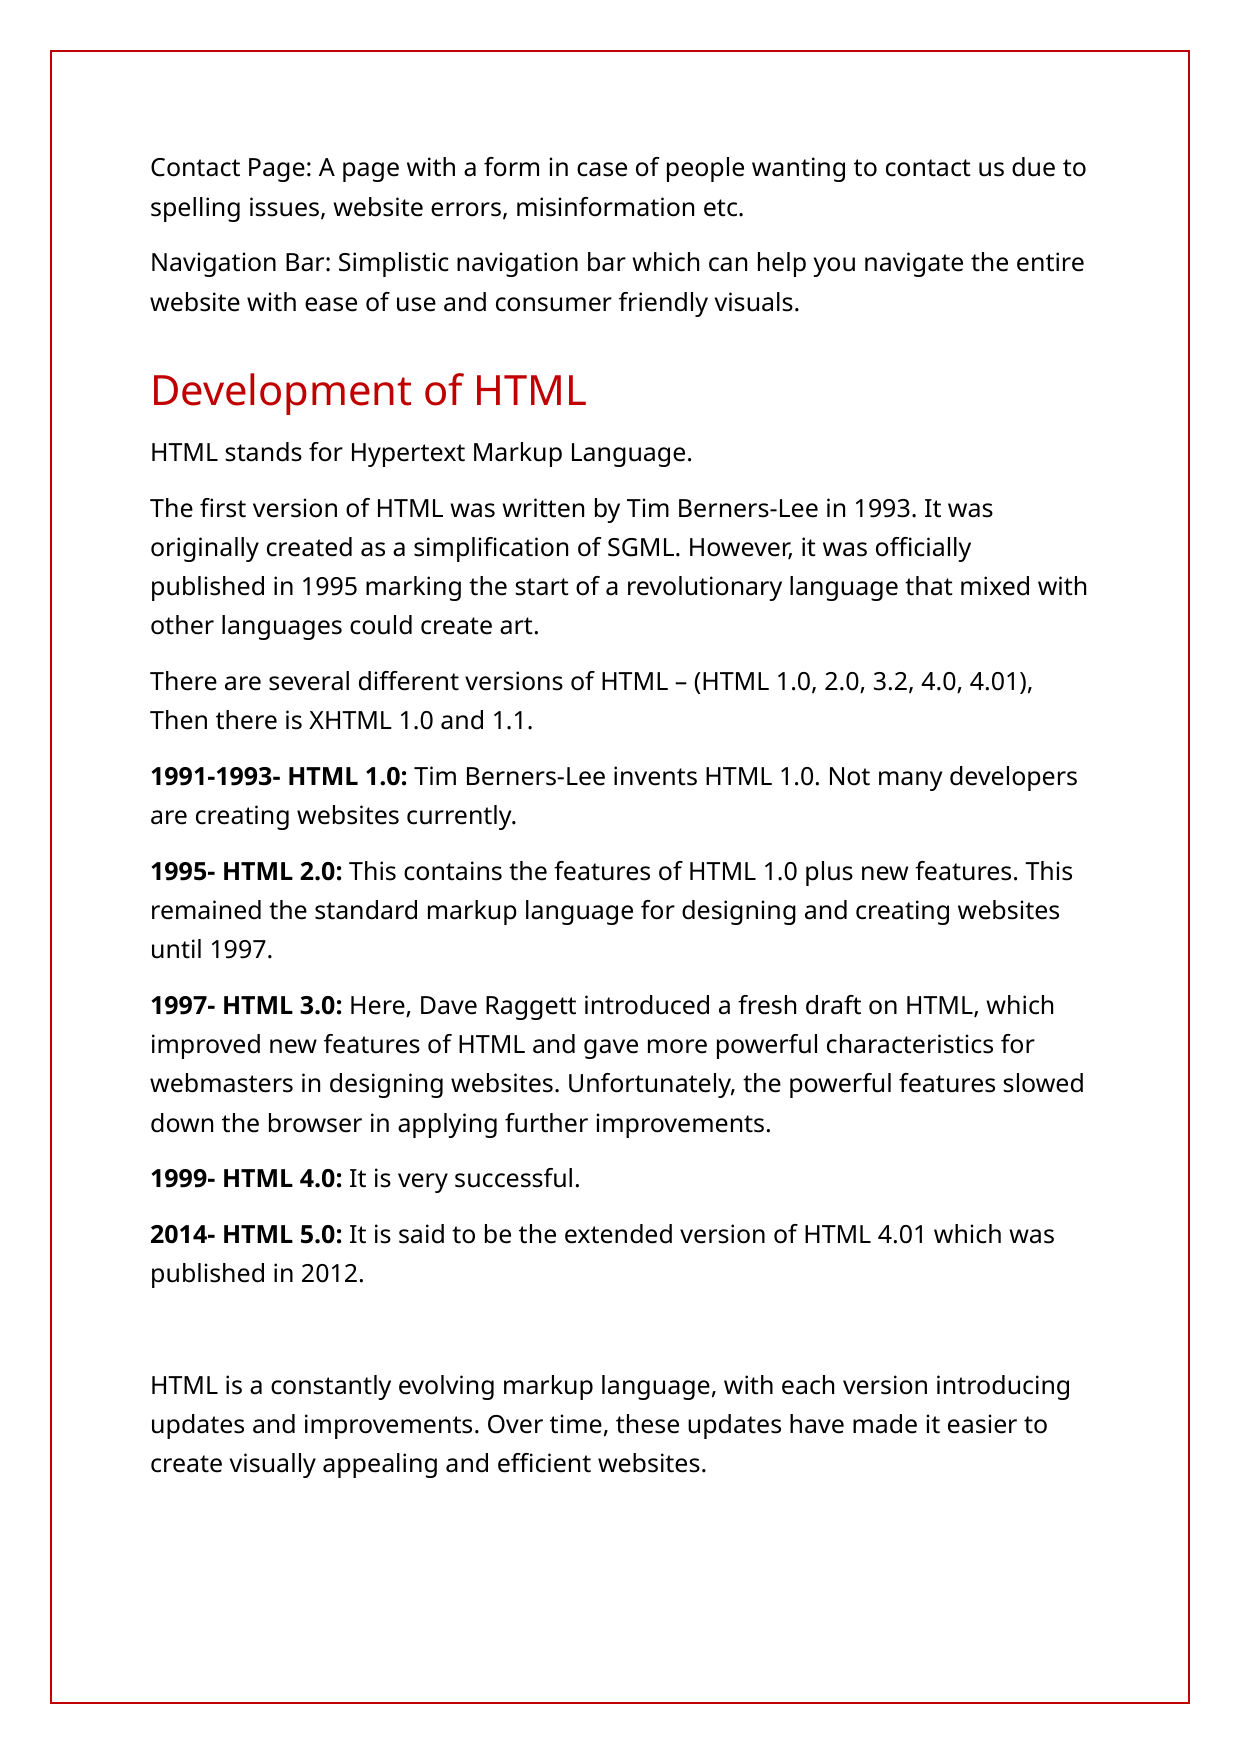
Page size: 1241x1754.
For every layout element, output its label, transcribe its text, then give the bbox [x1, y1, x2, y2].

text 1999- HTML 4.0: It is very successful. [150, 1161, 1090, 1195]
text Navigation Bar: Simplistic navigation bar which can help you navigate the entire website with ease of use and consumer friendly visuals. [150, 245, 1090, 318]
text HTML is a constantly evolving markup language, with each version introducing updates and improvements. Over time, these updates have made it easier to create visually appealing and efficient websites. [150, 1368, 1090, 1480]
text 1997- HTML 3.0: Here, Dave Raggett introduced a fresh draft on HTML, which improved new features of HTML and gave more powerful characteristics for webmasters in designing websites. Unfortunately, the powerful features slowed down the browser in applying further improvements. [150, 988, 1090, 1139]
text Contact Page: A page with a form in case of people wanting to contact us due to spelling issues, website errors, misinformation etc. [150, 150, 1090, 223]
text 1991-1993- HTML 1.0: Tim Berners-Lee invents HTML 1.0. Not many developers are creating websites currently. [150, 758, 1090, 832]
text There are several different versions of HTML – (HTML 1.0, 2.0, 3.2, 4.0, 4.01), Then there is XHTML 1.0 and 1.1. [150, 663, 1090, 737]
subtitle Development of HTML [150, 361, 1090, 418]
text The first version of HTML was written by Tim Berners-Lee in 1993. It was originally created as a simplification of SGML. However, it was officially published in 1995 marking the start of a revolutionary language that mixed with other languages could create art. [150, 490, 1090, 642]
text HTML stands for Hypertext Markup Language. [150, 434, 1090, 468]
text 2014- HTML 5.0: It is said to be the extended version of HTML 4.01 which was published in 2012. [150, 1217, 1090, 1290]
text 1995- HTML 2.0: This contains the features of HTML 1.0 plus new features. This remained the standard markup language for designing and creating websites until 1997. [150, 853, 1090, 966]
